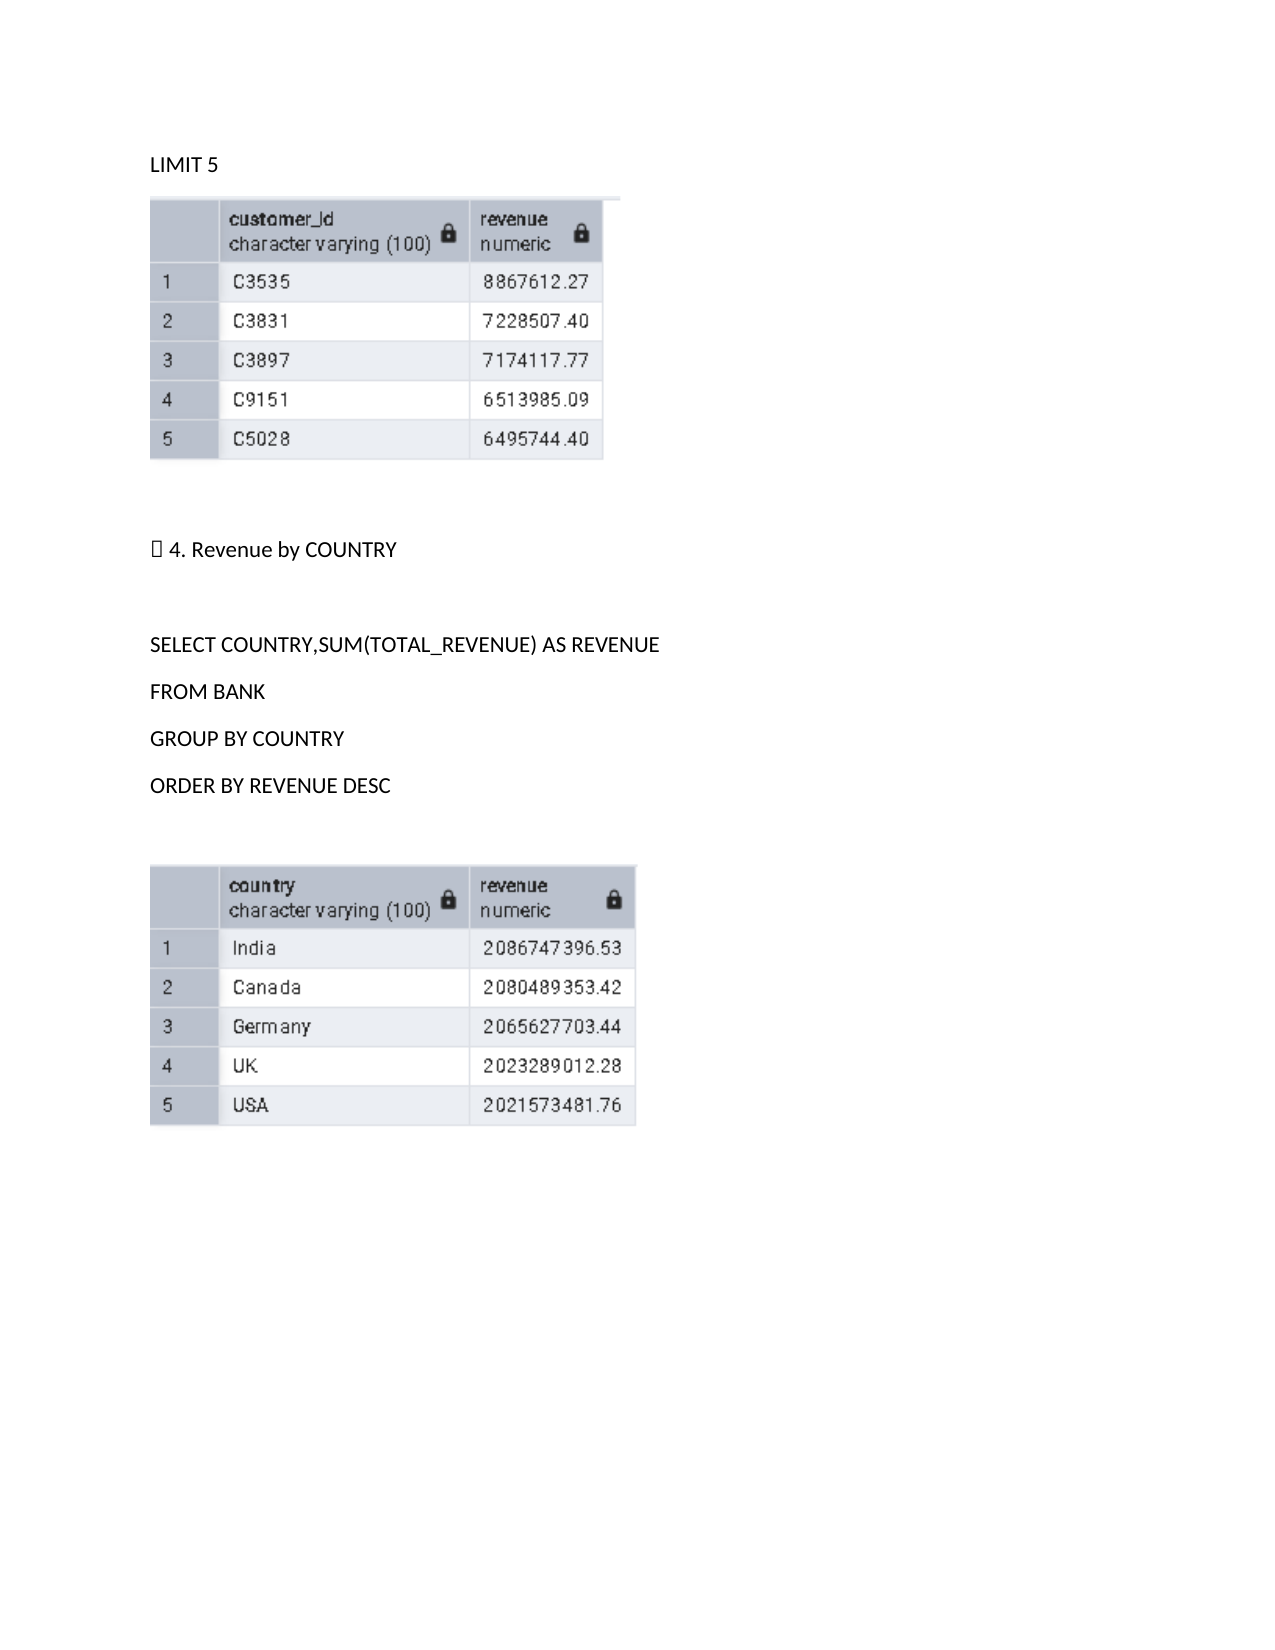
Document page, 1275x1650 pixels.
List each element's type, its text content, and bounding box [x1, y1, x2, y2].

text LIMIT 5 [150, 150, 1125, 178]
text SELECT COUNTRY,SUM(TOTAL_REVENUE) AS REVENUE [150, 630, 1125, 658]
text FROM BANK [150, 677, 1125, 705]
text ORDER BY REVENUE DESC [150, 771, 1125, 799]
text 🔹 4. Revenue by COUNTRY [150, 533, 1125, 564]
picture [150, 196, 621, 468]
text GROUP BY COUNTRY [150, 724, 1125, 752]
picture [150, 864, 638, 1131]
